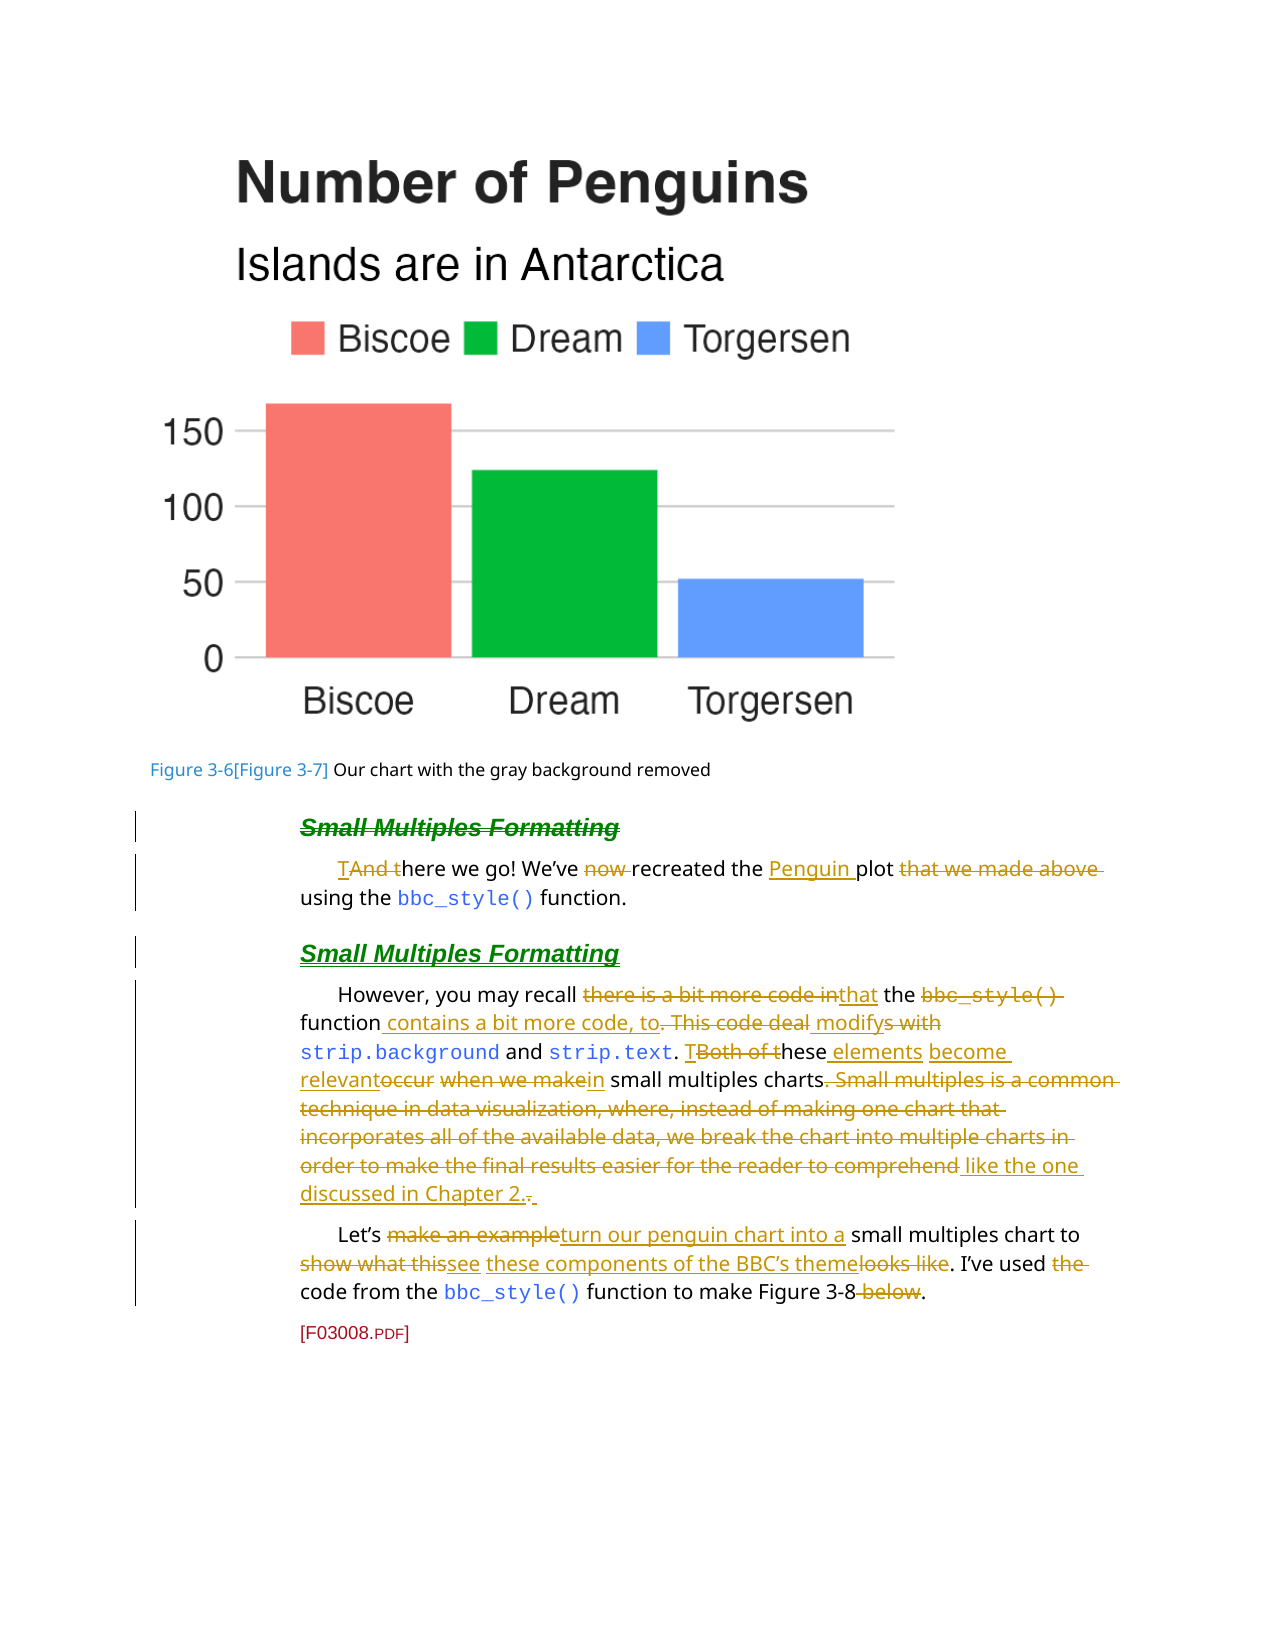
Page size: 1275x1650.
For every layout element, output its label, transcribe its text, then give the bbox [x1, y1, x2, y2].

text However, you may recall the function strip.background and strip.text. hese small multiples charts [300, 980, 1125, 1208]
text Our chart with the gray background removed [150, 758, 1125, 782]
text here we go! We’ve recreated the plot using the bbc_style() function. [300, 854, 1125, 911]
text Let’s small multiples chart to . I’ve used code from the bbc_style() function to make Figure 3-8. [300, 1220, 1125, 1306]
text [F03008.pdf] [300, 1318, 1125, 1343]
picture [150, 150, 905, 754]
